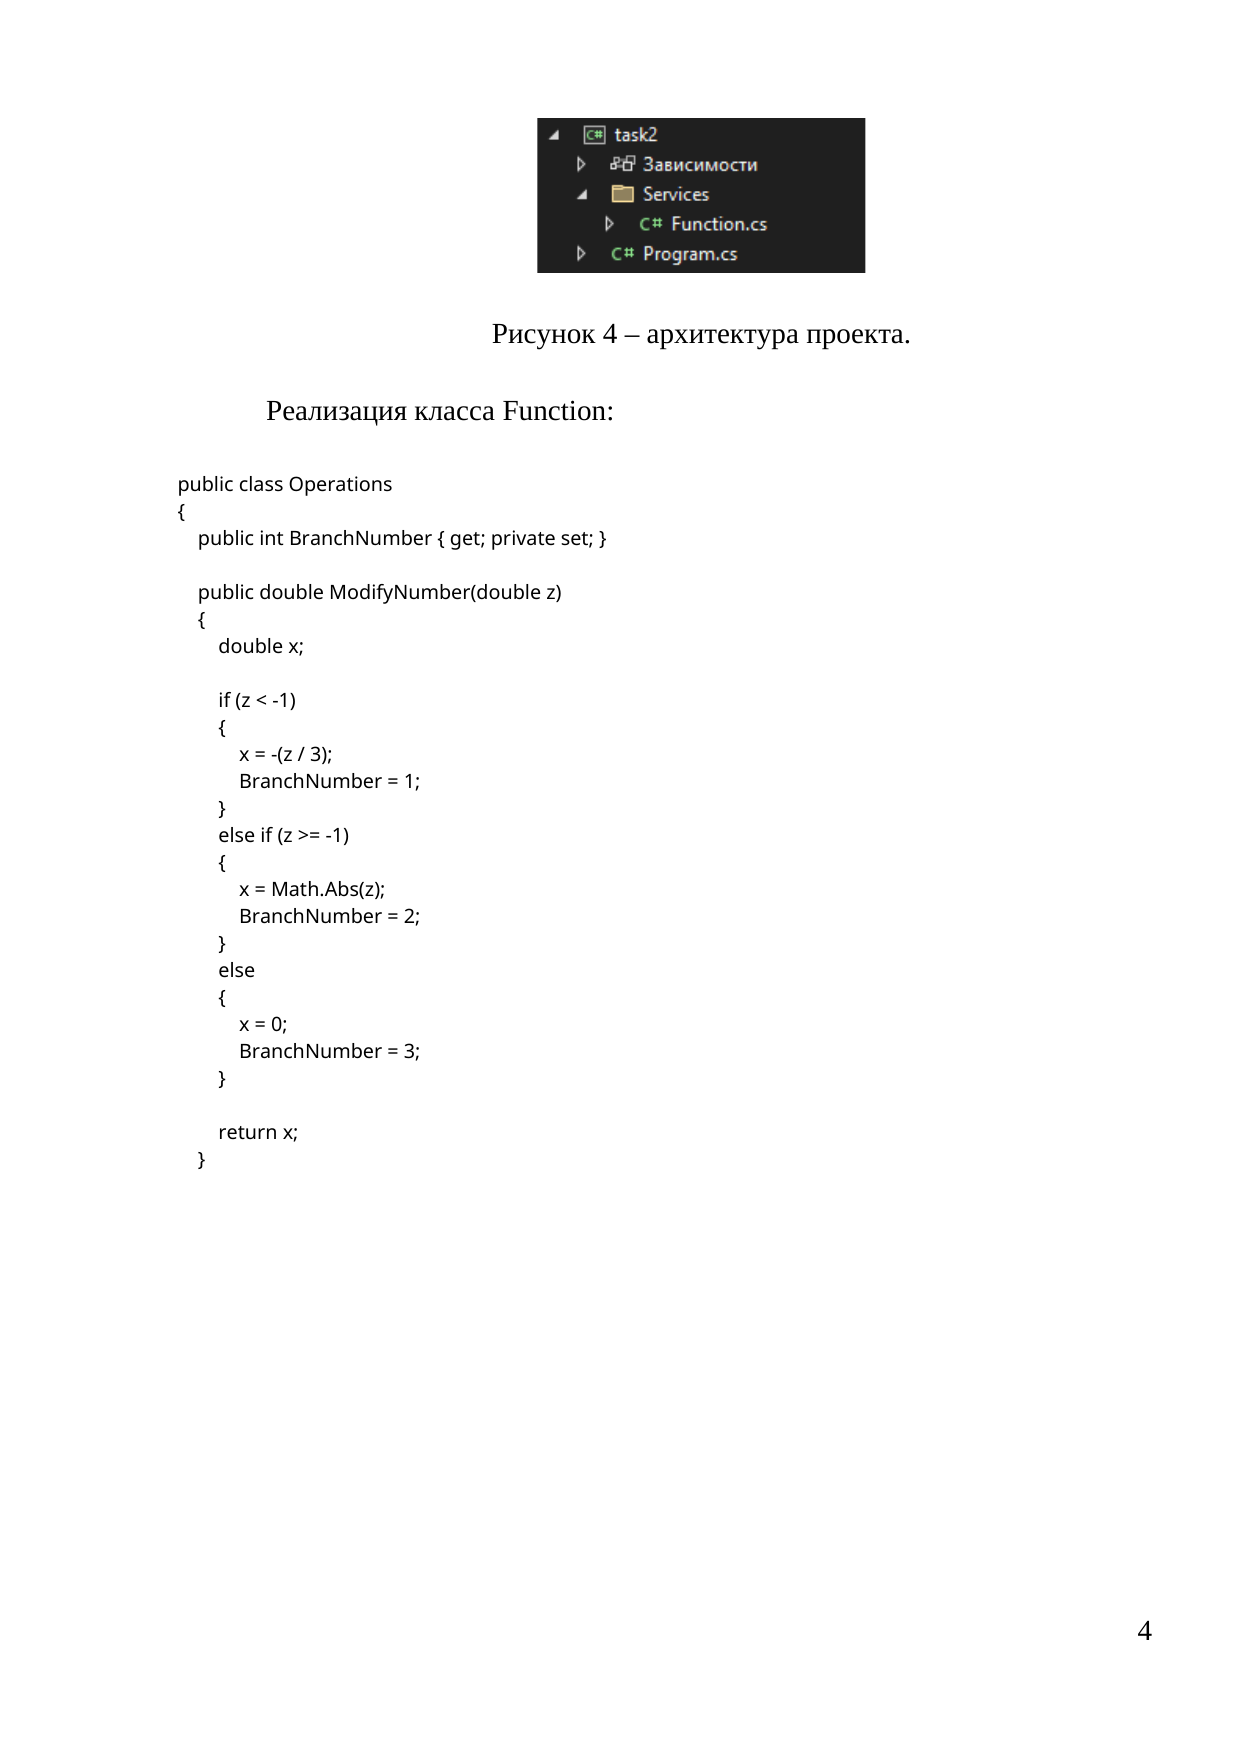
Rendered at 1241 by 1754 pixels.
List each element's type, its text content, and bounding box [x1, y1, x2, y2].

text { [177, 983, 1152, 1010]
text if (z < -1) [177, 686, 1152, 713]
text x = -(z / 3); [177, 740, 1152, 767]
text } [177, 794, 1152, 821]
text { [177, 848, 1152, 875]
text BranchNumber = 3; [177, 1037, 1152, 1064]
text BranchNumber = 1; [177, 767, 1152, 794]
text } [177, 1064, 1152, 1091]
text public int BranchNumber { get; private set; } [177, 524, 1152, 551]
text return x; [177, 1118, 1152, 1145]
text { [177, 605, 1152, 632]
text } [177, 1145, 1152, 1172]
text BranchNumber = 2; [177, 902, 1152, 929]
text } [177, 929, 1152, 956]
text x = Math.Abs(z); [177, 875, 1152, 902]
picture [537, 118, 866, 273]
text Реализация класса Function: [177, 393, 1152, 427]
text { [177, 497, 1152, 524]
text { [177, 713, 1152, 740]
text else [177, 956, 1152, 983]
text double x; [177, 632, 1152, 659]
text public class Operations [177, 471, 1152, 497]
text x = 0; [177, 1010, 1152, 1037]
text else if (z >= -1) [177, 821, 1152, 848]
text Рисунок 4 – архитектура проекта. [177, 316, 1152, 350]
text public double ModifyNumber(double z) [177, 578, 1152, 605]
